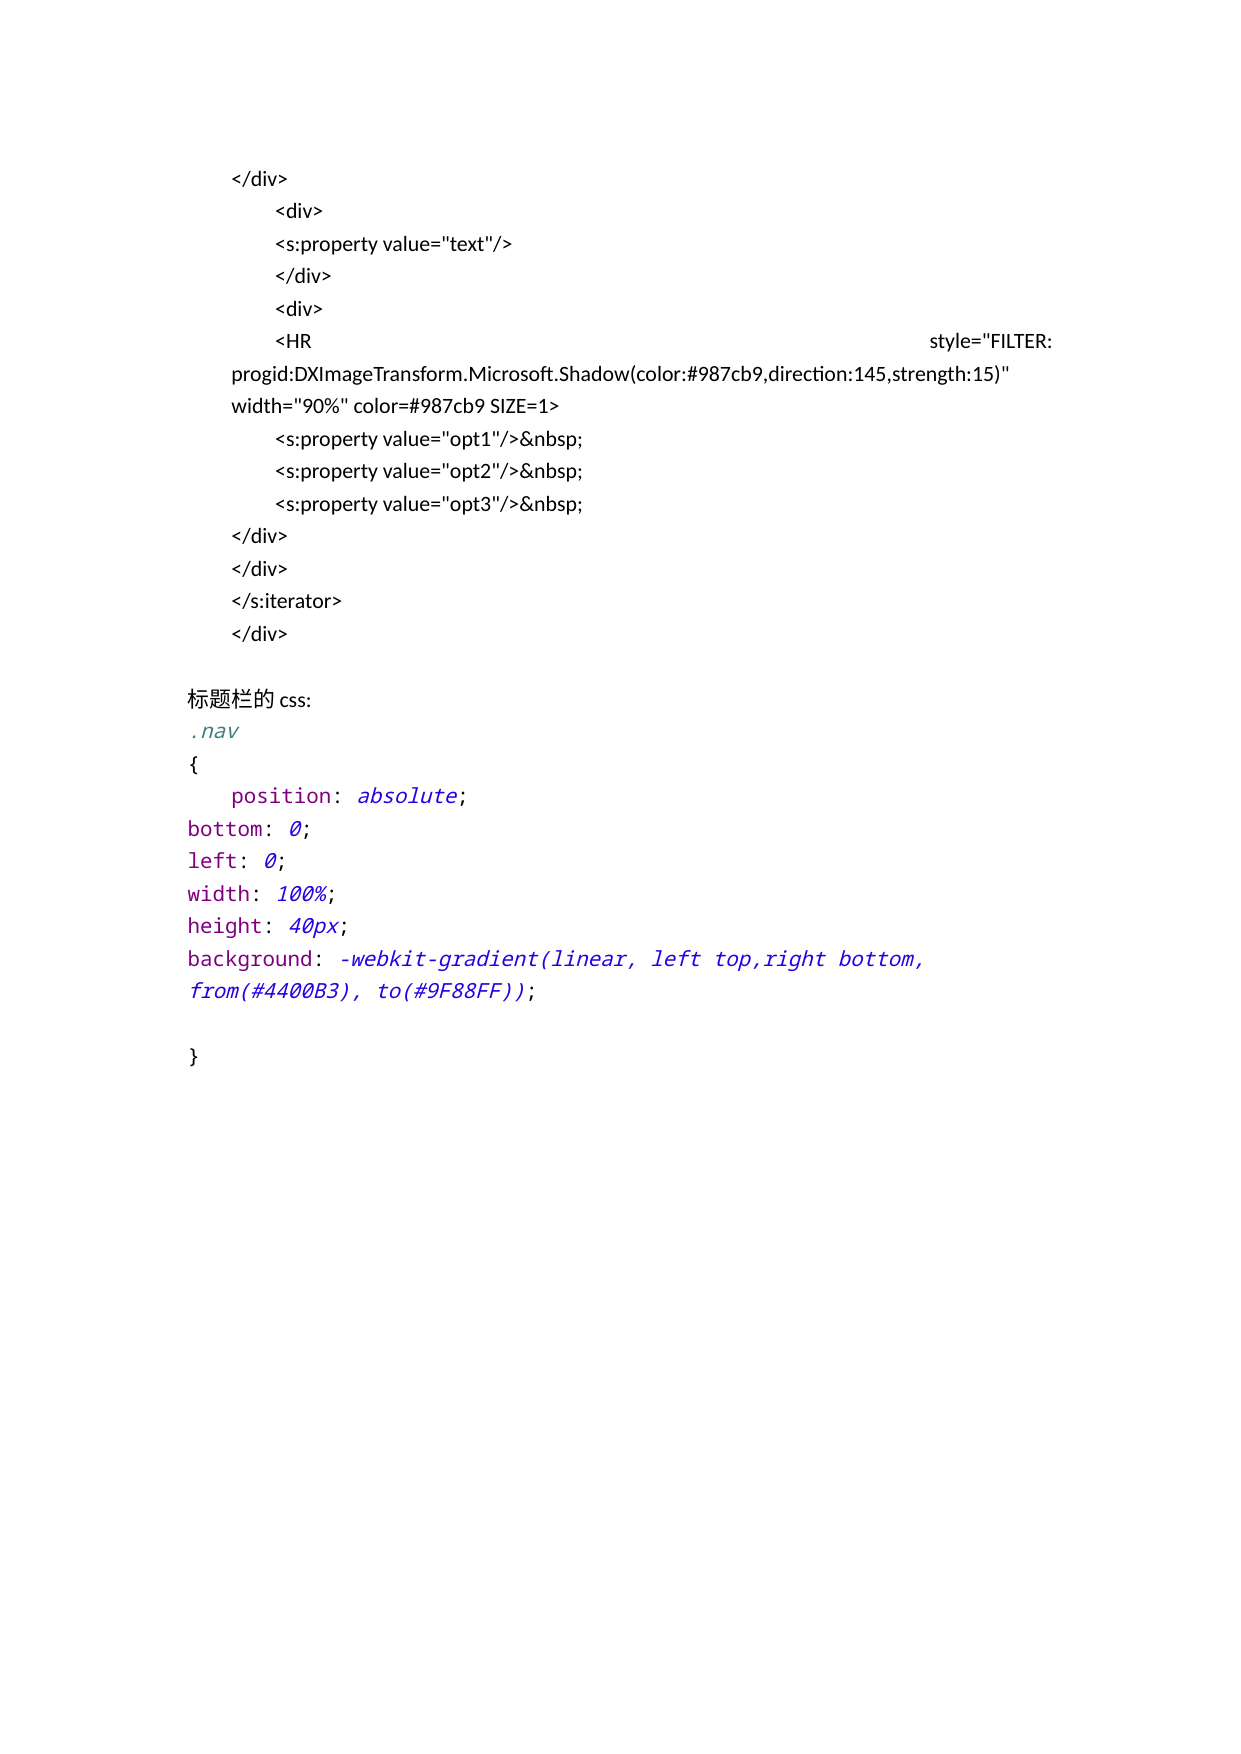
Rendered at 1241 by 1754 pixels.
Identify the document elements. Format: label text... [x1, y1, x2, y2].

text .nav [187, 714, 1053, 747]
text </div> [187, 162, 1053, 194]
text <s:property value="text"/> [187, 227, 1053, 259]
text <s:property value="opt1"/>&nbsp; [187, 422, 1053, 454]
text } [187, 1039, 1053, 1072]
text left: 0; [187, 844, 1053, 877]
text 标题栏的css: [187, 682, 1053, 714]
text <s:property value="opt2"/>&nbsp; [187, 454, 1053, 487]
text </div> [187, 259, 1053, 292]
text width: 100%; [187, 877, 1053, 909]
text position: absolute; [187, 779, 1053, 812]
text <HR style="FILTER: progid:DXImageTransform.Microsoft.Shadow(color:#987cb9,direction:145,strength:15)" width="90%" color=#987cb9 SIZE=1> [231, 324, 1053, 422]
text { [187, 747, 1053, 779]
text <div> [187, 194, 1053, 227]
text </div> [187, 519, 1053, 552]
text </div> [187, 552, 1053, 584]
text </s:iterator> [187, 584, 1053, 617]
text <s:property value="opt3"/>&nbsp; [187, 487, 1053, 519]
text background: -webkit-gradient(linear, left top,right bottom, from(#4400B3), to(#9F88FF)); [187, 942, 1053, 1007]
text bottom: 0; [187, 812, 1053, 844]
text <div> [187, 292, 1053, 324]
text </div> [187, 617, 1053, 649]
text height: 40px; [187, 909, 1053, 942]
